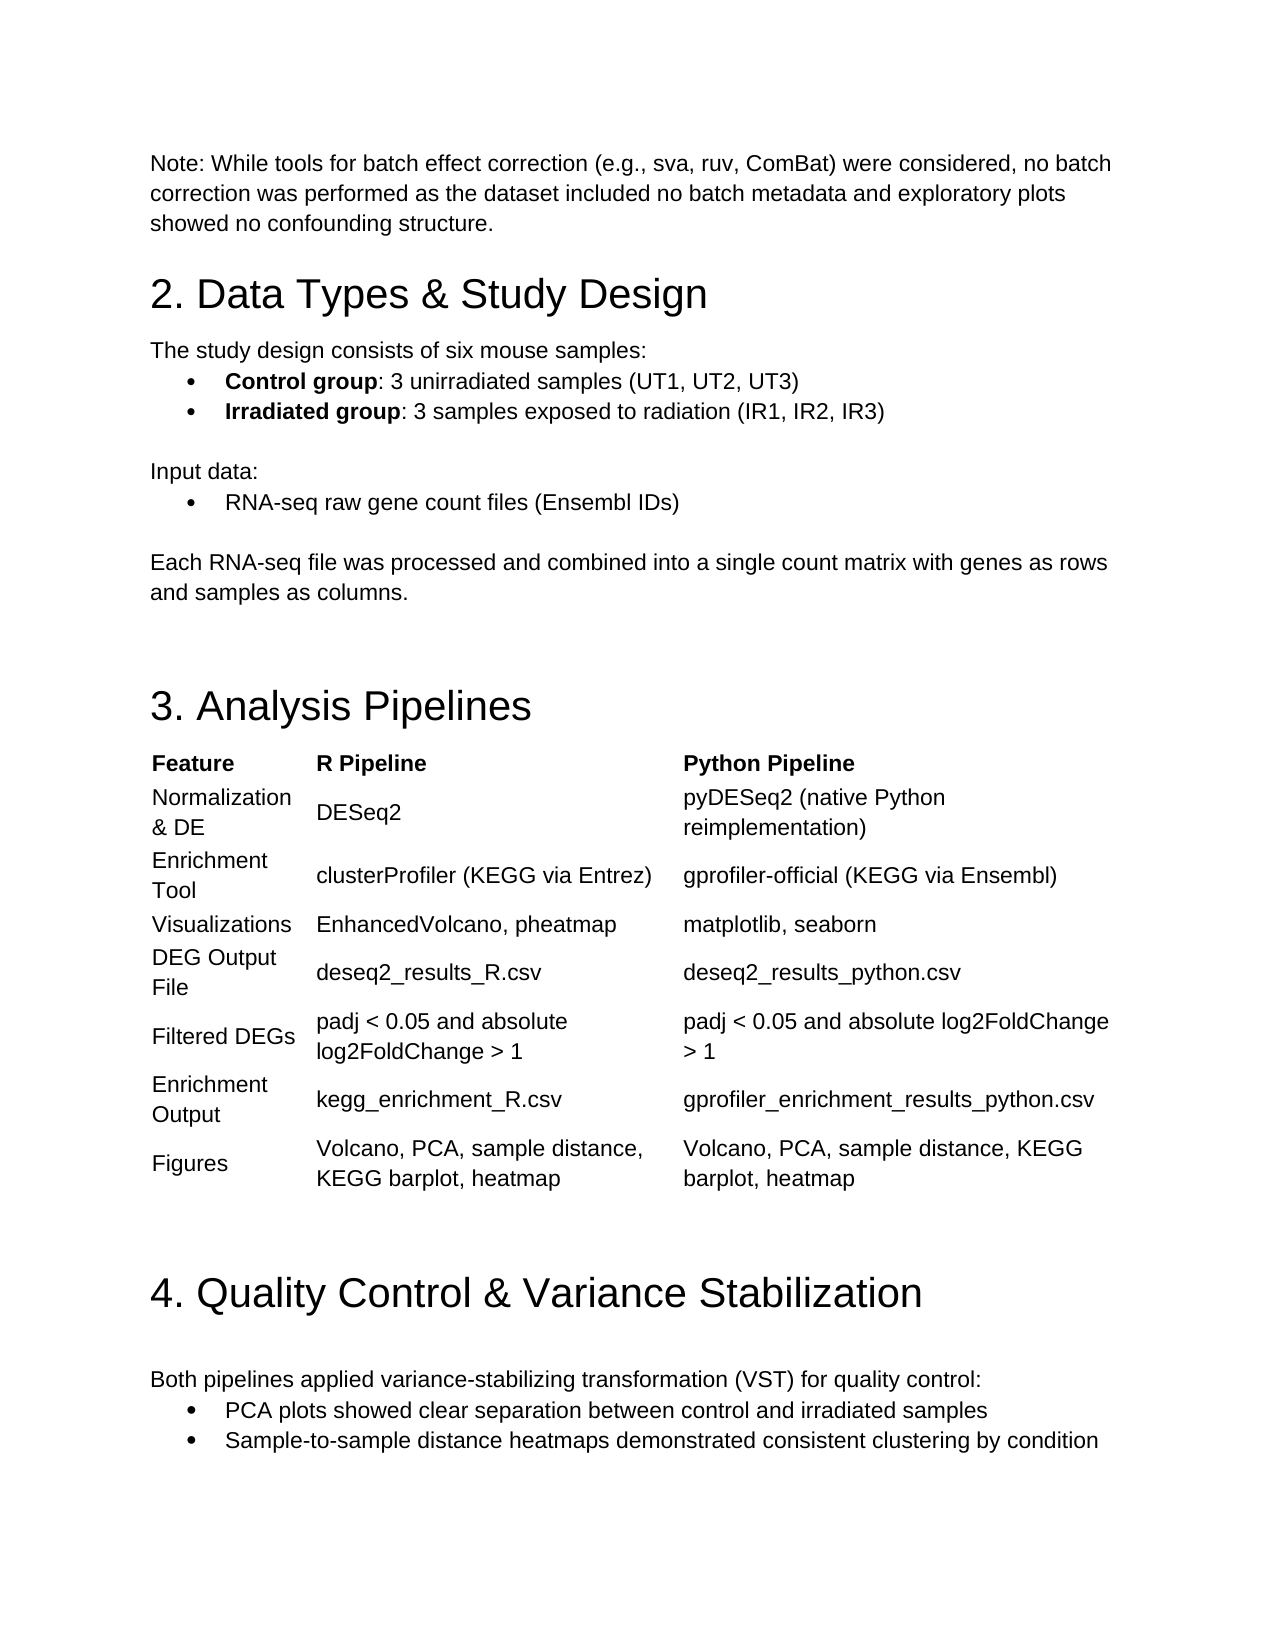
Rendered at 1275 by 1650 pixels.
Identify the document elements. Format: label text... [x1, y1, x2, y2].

table_cell gprofiler-official (KEGG via Ensembl) [682, 846, 1125, 909]
table_cell Figures [150, 1133, 314, 1197]
table_cell Visualizations [150, 909, 314, 942]
table_header R Pipeline [315, 749, 682, 782]
table_cell EnhancedVolcano, pheatmap [315, 909, 682, 942]
subtitle 3. Analysis Pipelines [150, 681, 1125, 729]
list PCA plots showed clear separation between control and irradiated samples [187, 1397, 1125, 1423]
table_cell Enrichment Tool [150, 846, 314, 909]
text Note: While tools for batch effect correction (e.g., sva, ruv, ComBat) were considered, no batch correction was performed as the dataset included no batch metadata and exploratory plots showed no confounding structure. [150, 150, 1125, 237]
text Input data: [150, 458, 1125, 484]
table_cell matplotlib, seaborn [682, 909, 1125, 942]
table_cell DESeq2 [315, 782, 682, 846]
text Both pipelines applied variance-stabilizing transformation (VST) for quality control: [150, 1366, 1125, 1393]
table_cell clusterProfiler (KEGG via Entrez) [315, 846, 682, 909]
table_cell DEG Output File [150, 943, 314, 1006]
table_cell pyDESeq2 (native Python reimplementation) [682, 782, 1125, 846]
table_cell Normalization & DE [150, 782, 314, 846]
table_cell Volcano, PCA, sample distance, KEGG barplot, heatmap [315, 1133, 682, 1197]
table_cell padj < 0.05 and absolute log2FoldChange > 1 [315, 1006, 682, 1069]
table_cell deseq2_results_R.csv [315, 943, 682, 1006]
list Irradiated group: 3 samples exposed to radiation (IR1, IR2, IR3) [187, 398, 1125, 424]
table_header Feature [150, 749, 314, 782]
table_cell deseq2_results_python.csv [682, 943, 1125, 1006]
list Sample-to-sample distance heatmaps demonstrated consistent clustering by condition [187, 1427, 1125, 1453]
table_cell kegg_enrichment_R.csv [315, 1070, 682, 1133]
table_header Python Pipeline [682, 749, 1125, 782]
subtitle 2. Data Types & Study Design [150, 270, 1125, 318]
subtitle 4. Quality Control & Variance Stabilization [150, 1268, 1125, 1316]
text The study design consists of six mouse samples: [150, 337, 1125, 364]
table_cell gprofiler_enrichment_results_python.csv [682, 1070, 1125, 1133]
table_cell Volcano, PCA, sample distance, KEGG barplot, heatmap [682, 1133, 1125, 1197]
list Control group: 3 unirradiated samples (UT1, UT2, UT3) [187, 368, 1125, 394]
list RNA-seq raw gene count files (Ensembl IDs) [187, 488, 1125, 515]
table_cell padj < 0.05 and absolute log2FoldChange > 1 [682, 1006, 1125, 1069]
table_cell Enrichment Output [150, 1070, 314, 1133]
text Each RNA-seq file was processed and combined into a single count matrix with genes as rows and samples as columns. [150, 549, 1125, 605]
table_cell Filtered DEGs [150, 1006, 314, 1069]
